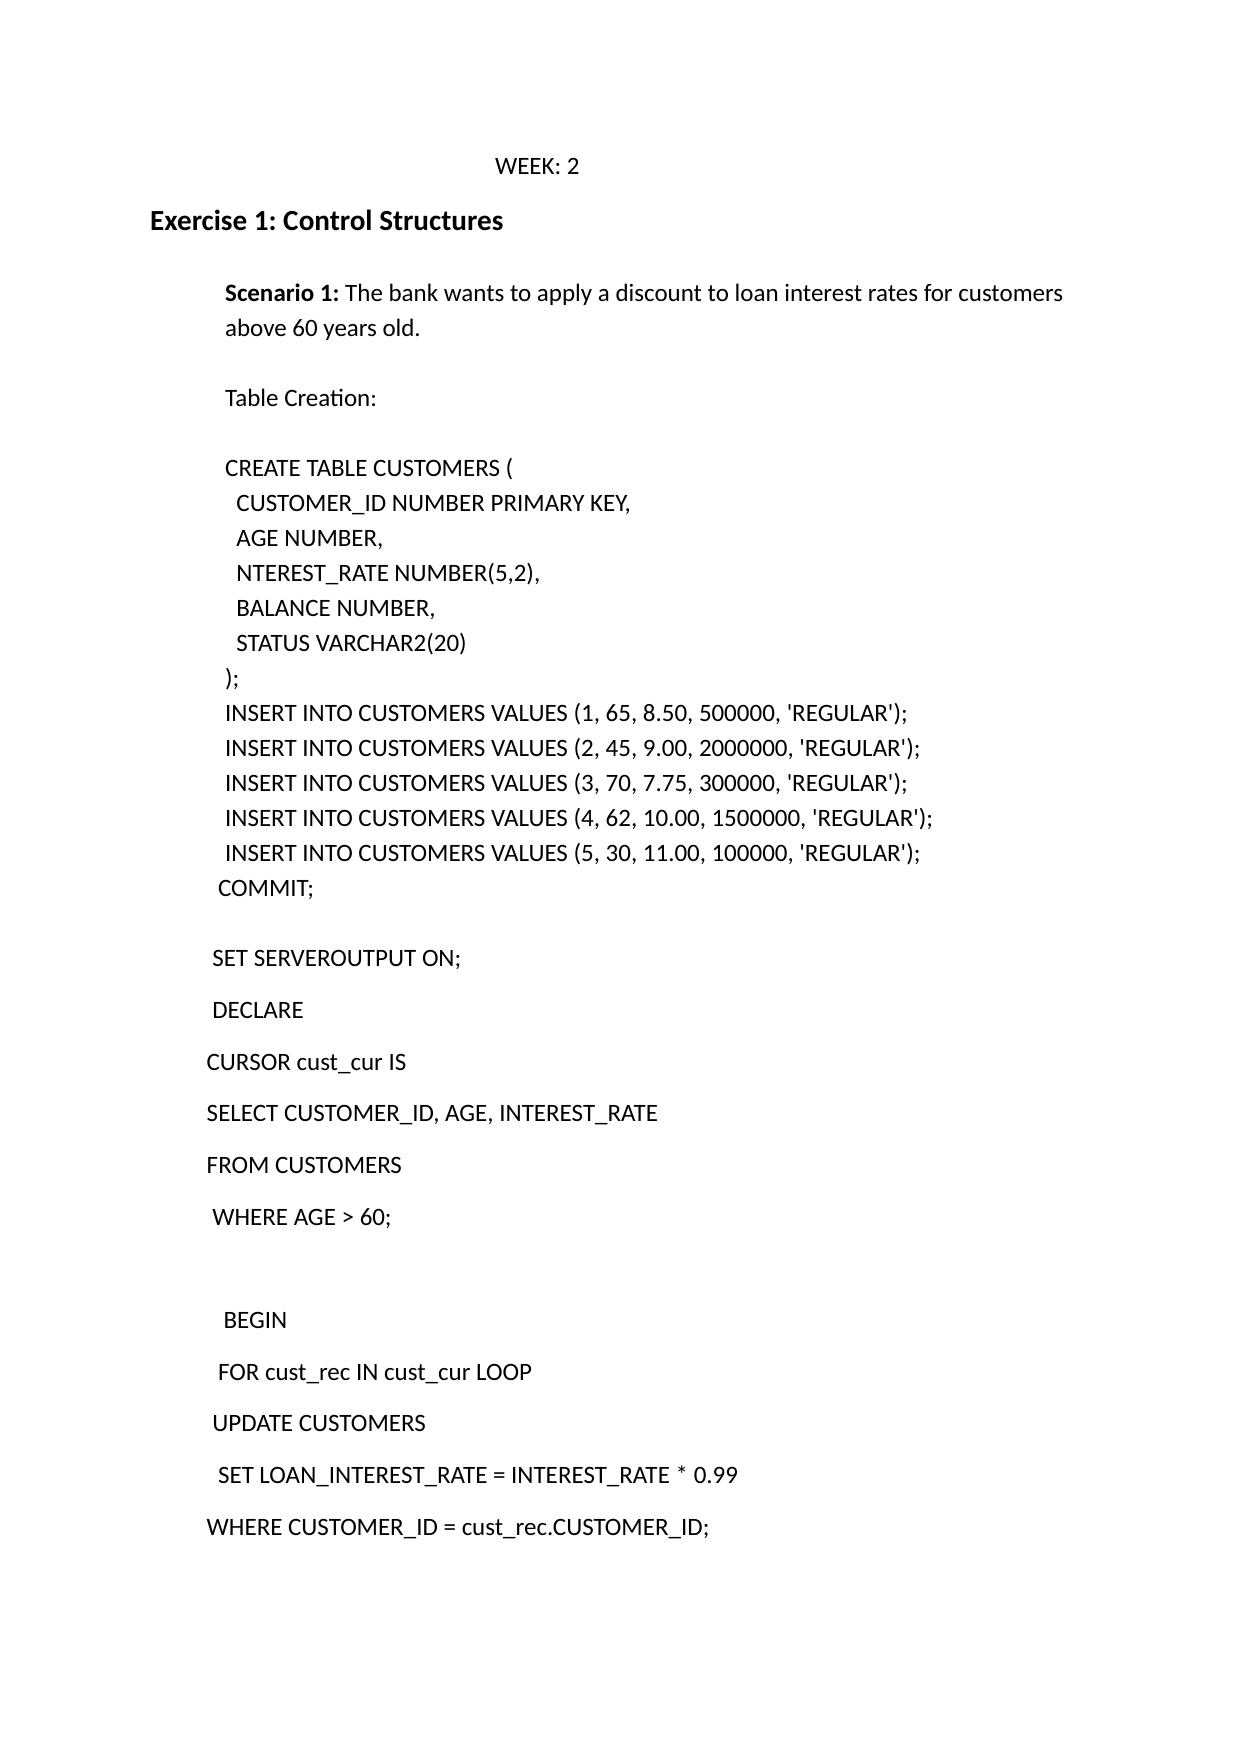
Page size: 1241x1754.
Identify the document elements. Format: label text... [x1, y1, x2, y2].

text STATUS VARCHAR2(20) [225, 628, 1090, 658]
text CURSOR cust_cur IS [150, 1046, 1090, 1076]
text BEGIN [150, 1304, 1090, 1335]
text COMMIT; [150, 873, 1090, 903]
text AGE NUMBER, [225, 523, 1090, 553]
text FROM CUSTOMERS [150, 1149, 1090, 1180]
text INSERT INTO CUSTOMERS VALUES (4, 62, 10.00, 1500000, 'REGULAR'); [225, 803, 1090, 833]
text Exercise 1: Control Structures [150, 202, 1090, 237]
text INSERT INTO CUSTOMERS VALUES (2, 45, 9.00, 2000000, 'REGULAR'); [225, 733, 1090, 763]
text ); [225, 663, 1090, 693]
text INSERT INTO CUSTOMERS VALUES (5, 30, 11.00, 100000, 'REGULAR'); [225, 838, 1090, 868]
text WEEK: 2 [150, 150, 1090, 181]
text Scenario 1: The bank wants to apply a discount to loan interest rates for customers above 60 years old. [225, 278, 1090, 343]
text SET LOAN_INTEREST_RATE = INTEREST_RATE * 0.99 [150, 1459, 1090, 1490]
text DECLARE [150, 994, 1090, 1025]
text WHERE AGE > 60; [150, 1201, 1090, 1231]
text NTEREST_RATE NUMBER(5,2), [225, 558, 1090, 588]
text SET SERVEROUTPUT ON; [150, 943, 1090, 973]
text BALANCE NUMBER, [225, 593, 1090, 623]
text CUSTOMER_ID NUMBER PRIMARY KEY, [225, 488, 1090, 518]
text CREATE TABLE CUSTOMERS ( [225, 453, 1090, 483]
text UPDATE CUSTOMERS [150, 1408, 1090, 1438]
text WHERE CUSTOMER_ID = cust_rec.CUSTOMER_ID; [150, 1511, 1090, 1541]
text FOR cust_rec IN cust_cur LOOP [150, 1356, 1090, 1386]
text INSERT INTO CUSTOMERS VALUES (1, 65, 8.50, 500000, 'REGULAR'); [225, 698, 1090, 728]
text SELECT CUSTOMER_ID, AGE, INTEREST_RATE [150, 1098, 1090, 1128]
text INSERT INTO CUSTOMERS VALUES (3, 70, 7.75, 300000, 'REGULAR'); [225, 768, 1090, 798]
text Table Creation: [225, 383, 1090, 413]
